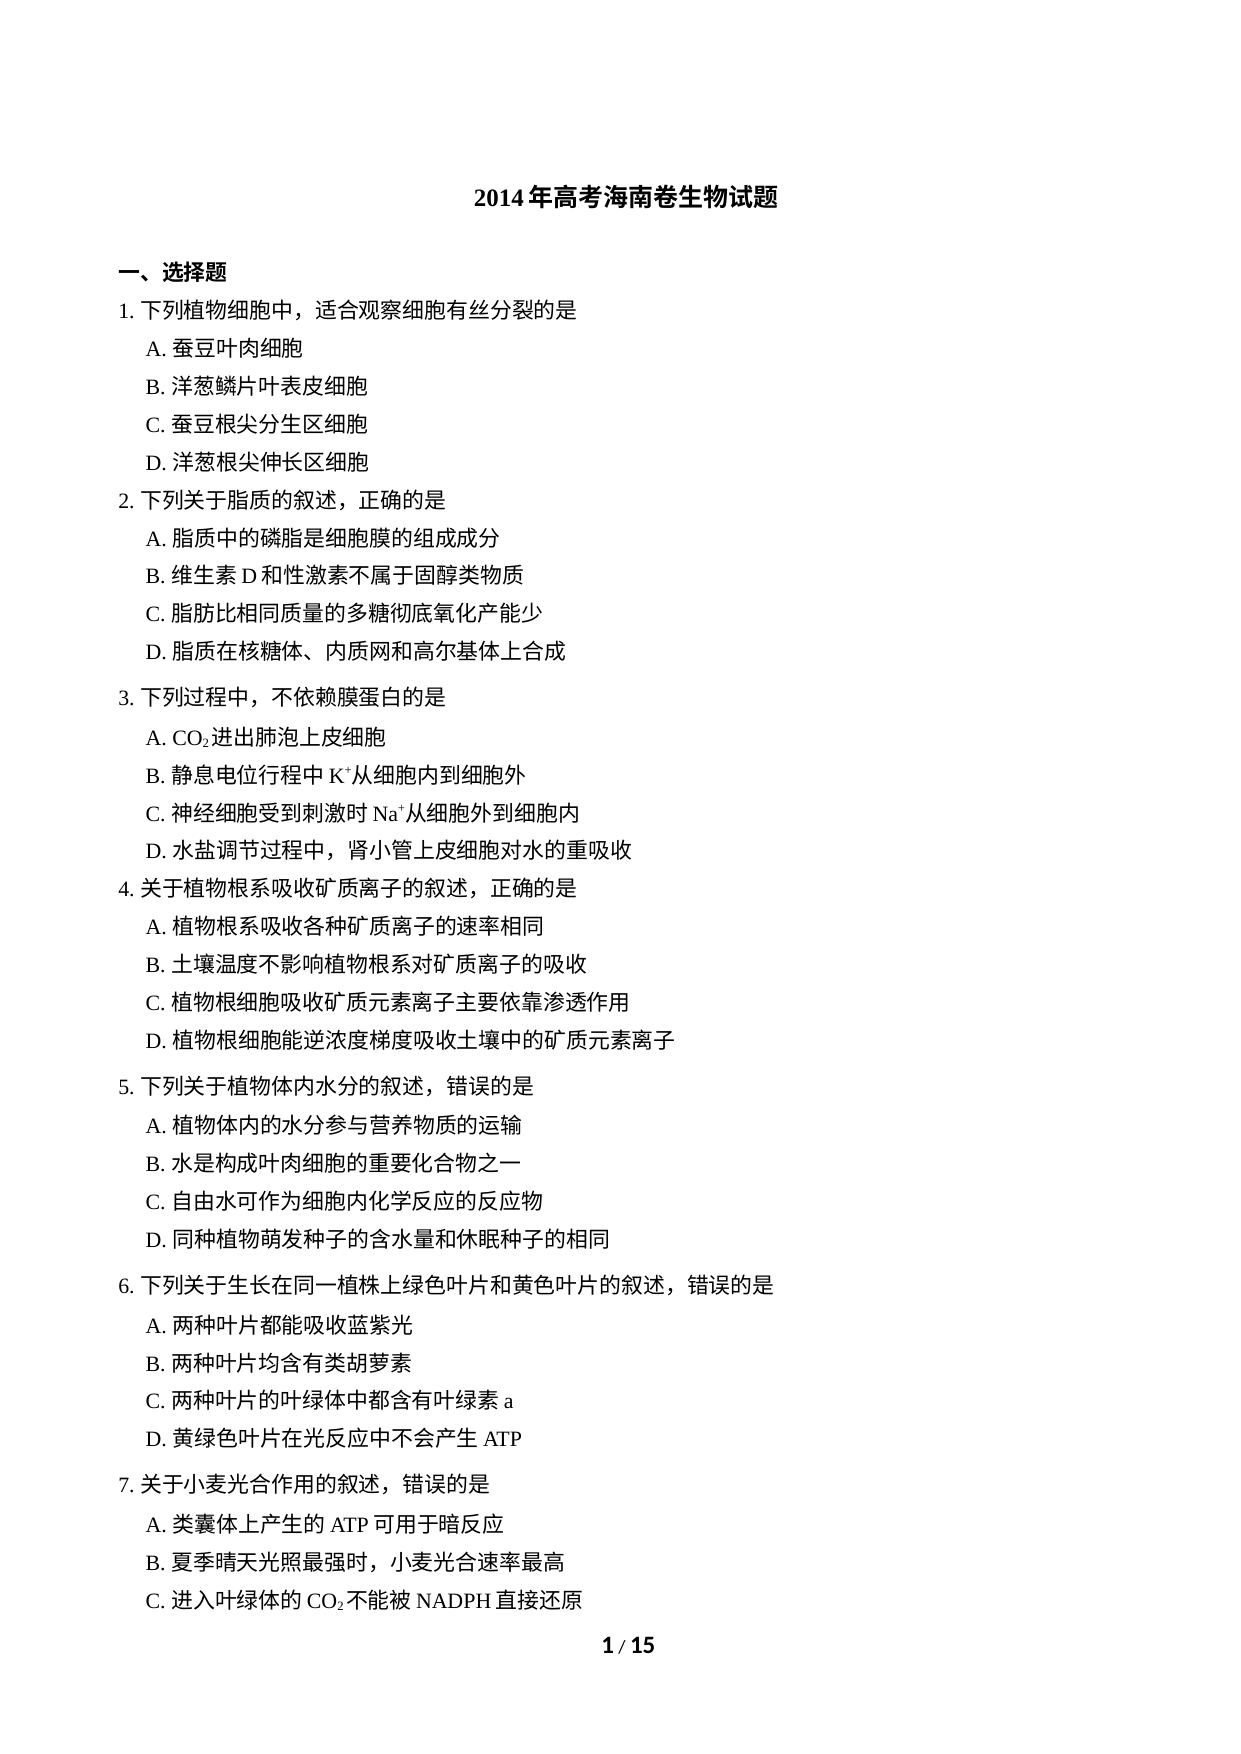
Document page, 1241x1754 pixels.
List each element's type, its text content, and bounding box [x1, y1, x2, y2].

text D. 植物根细胞能逆浓度梯度吸收土壤中的矿质元素离子 [118, 1023, 1134, 1055]
text B. 两种叶片均含有类胡萝素 [118, 1346, 1134, 1377]
text 一、选择题 [118, 255, 1134, 287]
text D. 黄绿色叶片在光反应中不会产生ATP [118, 1421, 1134, 1453]
text 6. 下列关于生长在同一植株上绿色叶片和黄色叶片的叙述，错误的是 [118, 1260, 1134, 1300]
text B. 洋葱鳞片叶表皮细胞 [118, 369, 1134, 401]
text B. 水是构成叶肉细胞的重要化合物之一 [118, 1146, 1134, 1178]
text C. 脂肪比相同质量的多糖彻底氧化产能少 [118, 596, 1134, 628]
text D. 同种植物萌发种子的含水量和休眠种子的相同 [118, 1222, 1134, 1254]
text B. 静息电位行程中K+从细胞内到细胞外 [118, 758, 1134, 789]
text C. 蚕豆根尖分生区细胞 [118, 407, 1134, 438]
text D. 洋葱根尖伸长区细胞 [118, 445, 1134, 476]
text C. 两种叶片的叶绿体中都含有叶绿素a [118, 1383, 1134, 1415]
text 2. 下列关于脂质的叙述，正确的是 [118, 483, 1134, 514]
text B. 夏季晴天光照最强时，小麦光合速率最高 [118, 1545, 1134, 1576]
text D. 水盐调节过程中，肾小管上皮细胞对水的重吸收 [118, 833, 1134, 865]
text B. 维生素D和性激素不属于固醇类物质 [118, 558, 1134, 590]
text 4. 关于植物根系吸收矿质离子的叙述，正确的是 [118, 871, 1134, 903]
text A. 蚕豆叶肉细胞 [118, 331, 1134, 363]
text C. 自由水可作为细胞内化学反应的反应物 [118, 1184, 1134, 1216]
text C. 植物根细胞吸收矿质元素离子主要依靠渗透作用 [118, 985, 1134, 1017]
text A. 植物体内的水分参与营养物质的运输 [118, 1108, 1134, 1140]
text A. 植物根系吸收各种矿质离子的速率相同 [118, 909, 1134, 941]
text A. 类囊体上产生的ATP可用于暗反应 [118, 1507, 1134, 1538]
text 3. 下列过程中，不依赖膜蛋白的是 [118, 672, 1134, 712]
text A. 脂质中的磷脂是细胞膜的组成成分 [118, 521, 1134, 552]
text 5. 下列关于植物体内水分的叙述，错误的是 [118, 1061, 1134, 1101]
text C. 神经细胞受到刺激时Na+从细胞外到细胞内 [118, 796, 1134, 827]
text 2014年高考海南卷生物试题 [118, 177, 1134, 213]
text 7. 关于小麦光合作用的叙述，错误的是 [118, 1459, 1134, 1499]
text D. 脂质在核糖体、内质网和高尔基体上合成 [118, 634, 1134, 666]
text B. 土壤温度不影响植物根系对矿质离子的吸收 [118, 947, 1134, 979]
text A. CO2进出肺泡上皮细胞 [118, 720, 1134, 751]
text 1. 下列植物细胞中，适合观察细胞有丝分裂的是 [118, 293, 1134, 325]
text C. 进入叶绿体的CO2不能被NADPH直接还原 [118, 1583, 1134, 1614]
text A. 两种叶片都能吸收蓝紫光 [118, 1308, 1134, 1339]
